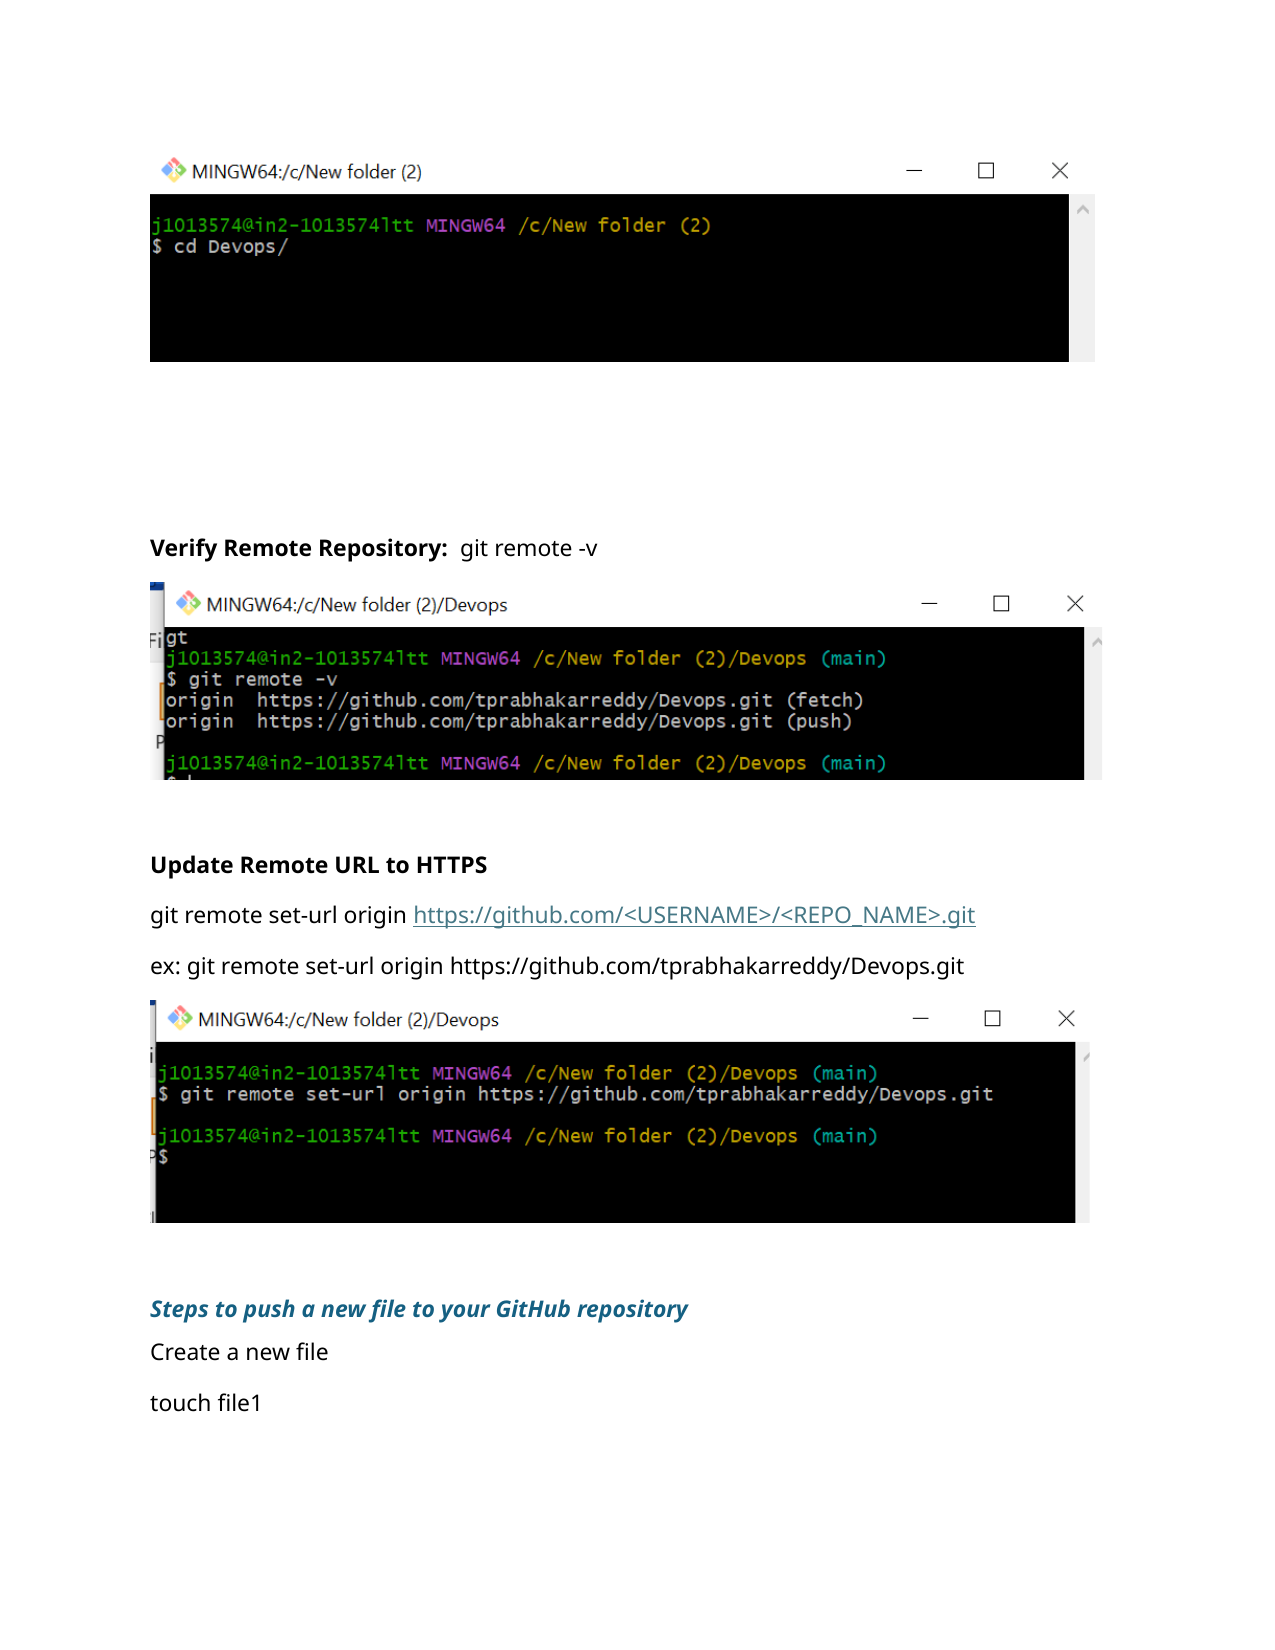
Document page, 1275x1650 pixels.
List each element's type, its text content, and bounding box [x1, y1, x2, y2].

text Verify Remote Repository: git remote -v [150, 532, 1125, 563]
picture [150, 1000, 1090, 1223]
text ex: git remote set-url origin https://github.com/tprabhakarreddy/Devops.git [150, 949, 1125, 981]
text Update Remote URL to HTTPS [150, 849, 1125, 880]
text Create a new file [150, 1336, 1125, 1367]
text touch file1 [150, 1387, 1125, 1418]
picture [150, 150, 1095, 362]
text git remote set-url origin https://github.com/<USERNAME>/<REPO_NAME>.git [150, 899, 1125, 930]
picture [150, 582, 1103, 780]
subtitle Steps to push a new file to your GitHub repository [150, 1292, 1125, 1324]
